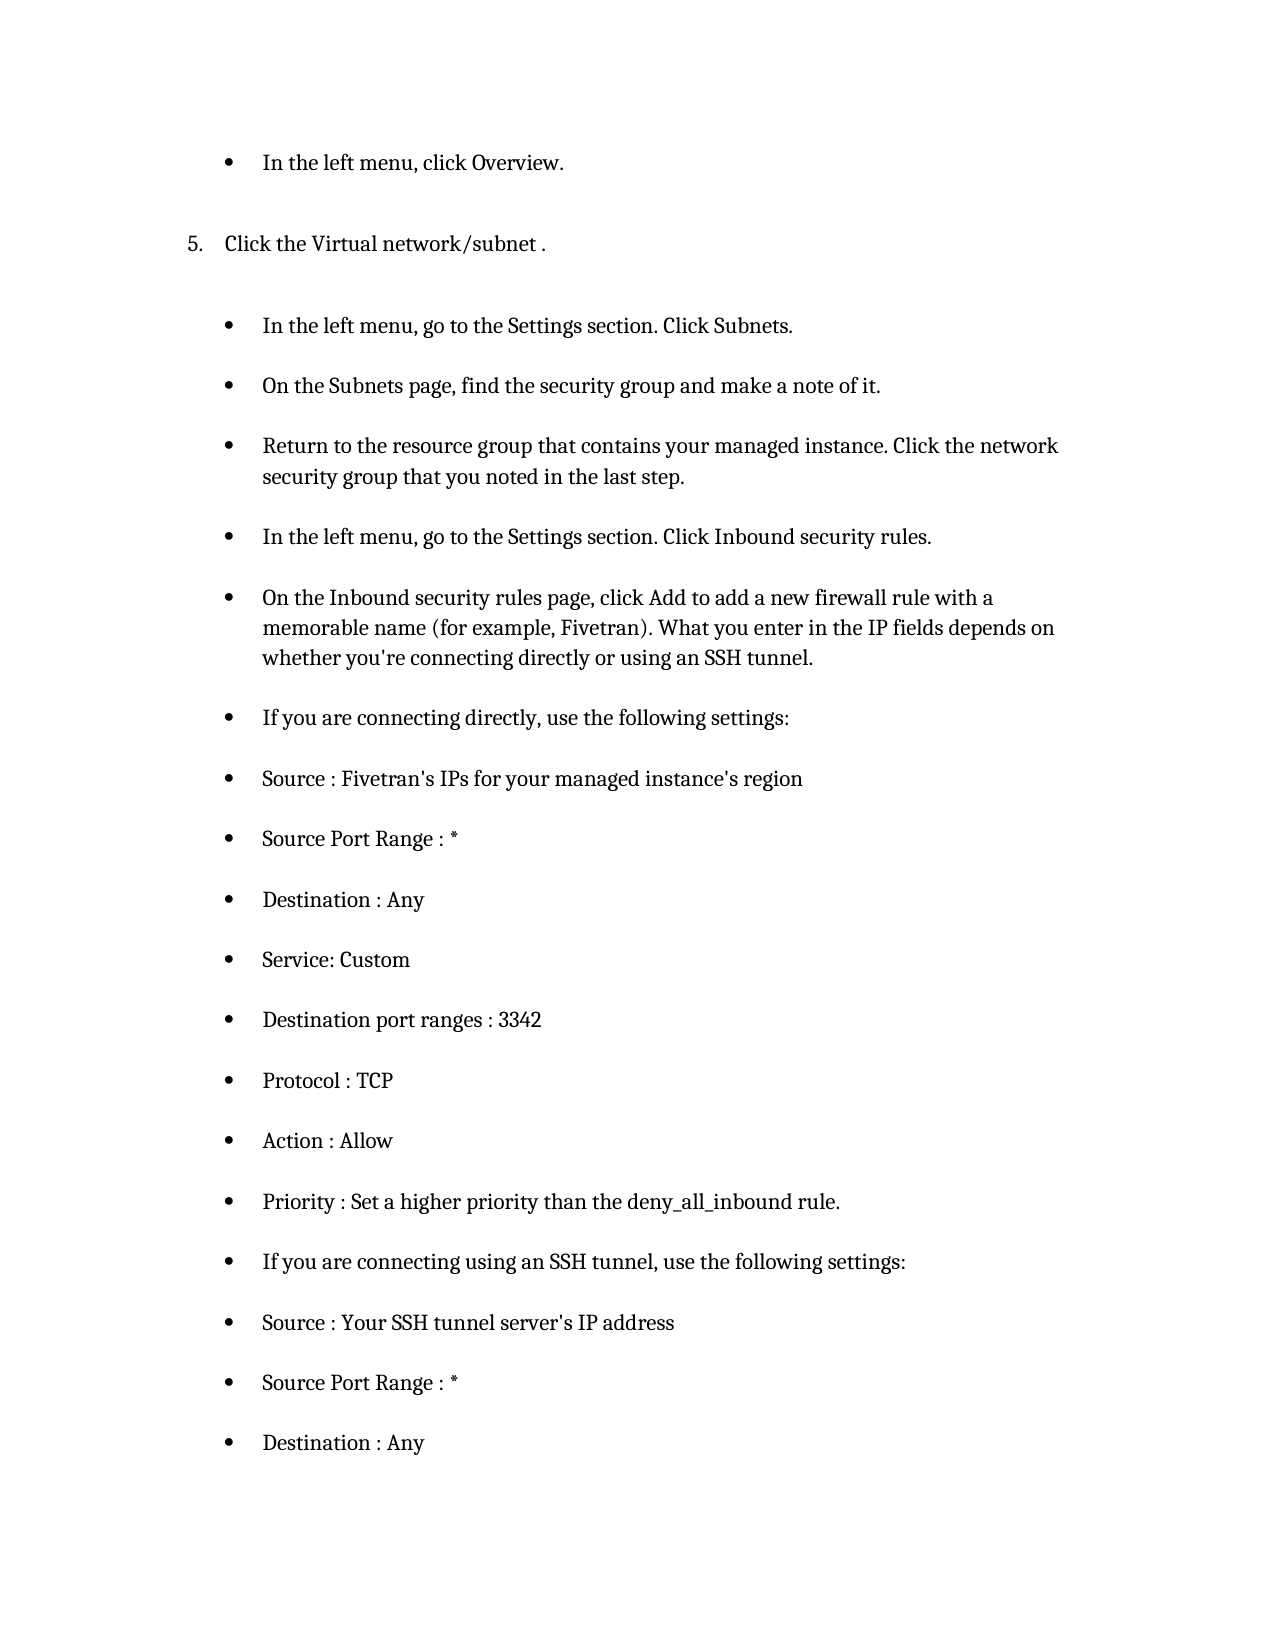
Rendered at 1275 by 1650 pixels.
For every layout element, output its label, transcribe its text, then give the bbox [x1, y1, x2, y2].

list Destination : Any [225, 1430, 1087, 1487]
list Source : Your SSH tunnel server's IP address [225, 1309, 1087, 1366]
list If you are connecting directly, use the following settings: [225, 705, 1087, 762]
list Action : Allow [225, 1128, 1087, 1185]
list Priority : Set a higher priority than the deny_all_inbound rule. [225, 1188, 1087, 1245]
list Protocol : TCP [225, 1068, 1087, 1124]
list Destination : Any [225, 886, 1087, 943]
list Destination port ranges : 3342 [225, 1007, 1087, 1064]
list On the Subnets page, find the security group and make a note of it. [225, 373, 1087, 429]
list On the Inbound security rules page, click Add to add a new firewall rule with a memorable name (for example, Fivetran). What you enter in the IP fields depends on whether you're connecting directly or using an SSH tunnel. [225, 584, 1087, 701]
list Source : Fivetran's IPs for your managed instance's region [225, 766, 1087, 822]
list In the left menu, go to the Settings section. Click Subnets. [225, 312, 1087, 369]
list Click the Virtual network/subnet . [187, 231, 1087, 288]
list In the left menu, click Overview. [225, 150, 1087, 207]
list Source Port Range : * [225, 1370, 1087, 1426]
list If you are connecting using an SSH tunnel, use the following settings: [225, 1249, 1087, 1306]
list In the left menu, go to the Settings section. Click Inbound security rules. [225, 524, 1087, 581]
list Service: Custom [225, 947, 1087, 1003]
list Return to the resource group that contains your managed instance. Click the network security group that you noted in the last step. [225, 433, 1087, 520]
list Source Port Range : * [225, 826, 1087, 883]
